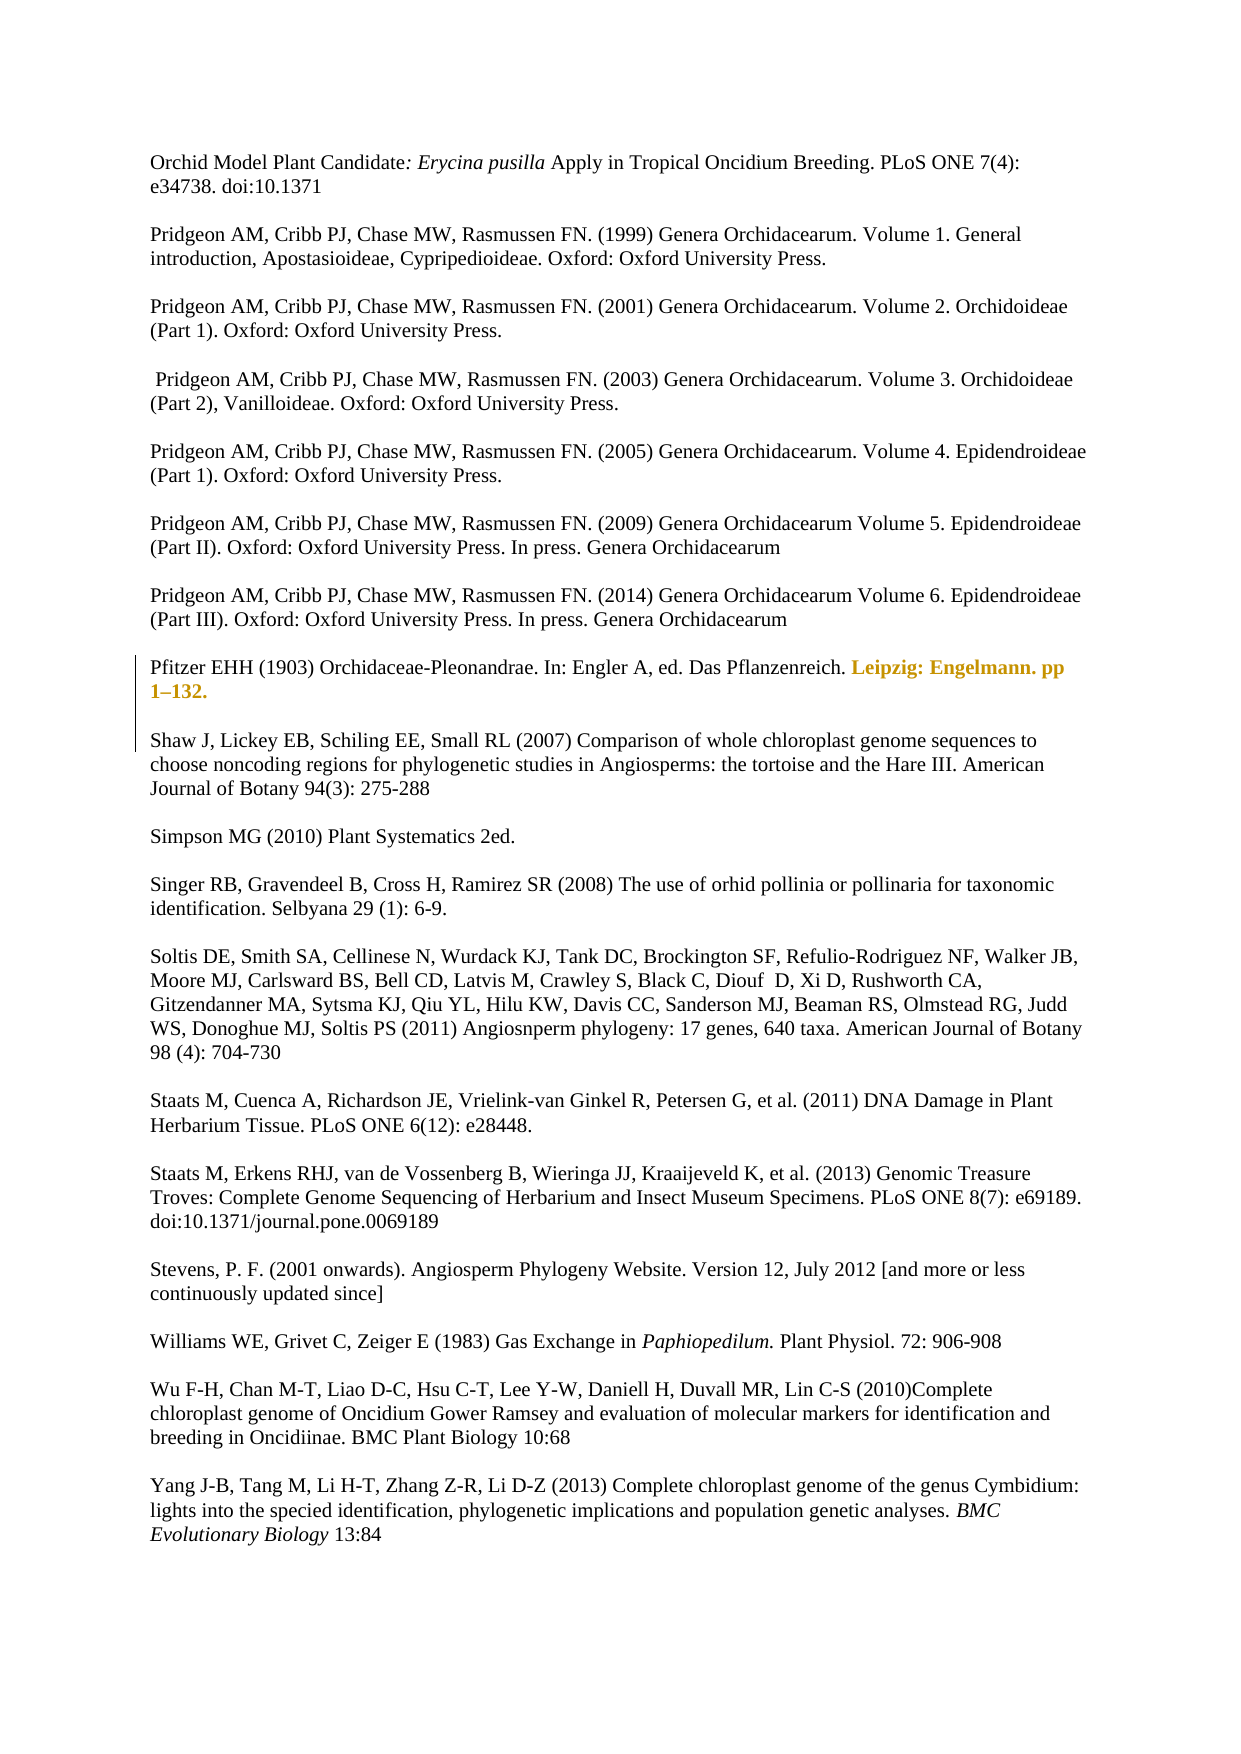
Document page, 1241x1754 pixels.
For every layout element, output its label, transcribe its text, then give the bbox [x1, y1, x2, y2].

text Shaw J, Lickey EB, Schiling EE, Small RL (2007) Comparison of whole chloroplast genome sequences to choose noncoding regions for phylogenetic studies in Angiosperms: the tortoise and the Hare III. American Journal of Botany 94(3): 275-288 [150, 727, 1090, 800]
text Singer RB, Gravendeel B, Cross H, Ramirez SR (2008) The use of orhid pollinia or pollinaria for taxonomic identification. Selbyana 29 (1): 6-9. [150, 872, 1090, 920]
text Yang J-B, Tang M, Li H-T, Zhang Z-R, Li D-Z (2013) Complete chloroplast genome of the genus Cymbidium: lights into the specied identification, phylogenetic implications and population genetic analyses. BMC Evolutionary Biology 13:84 [150, 1473, 1090, 1546]
text Pfitzer EHH (1903) Orchidaceae-Pleonandrae. In: Engler A, ed. Das Pflanzenreich. Leipzig: Engelmann. pp 1–132. [150, 655, 1090, 703]
text Pridgeon AM, Cribb PJ, Chase MW, Rasmussen FN. (2014) Genera Orchidacearum Volume 6. Epidendroideae (Part III). Oxford: Oxford University Press. In press. Genera Orchidacearum [150, 583, 1090, 631]
text Simpson MG (2010) Plant Systematics 2ed. [150, 824, 1090, 848]
text Pridgeon AM, Cribb PJ, Chase MW, Rasmussen FN. (2003) Genera Orchidacearum. Volume 3. Orchidoideae (Part 2), Vanilloideae. Oxford: Oxford University Press. [150, 367, 1090, 415]
text Williams WE, Grivet C, Zeiger E (1983) Gas Exchange in Paphiopedilum. Plant Physiol. 72: 906-908 [150, 1329, 1090, 1353]
text Staats M, Cuenca A, Richardson JE, Vrielink-van Ginkel R, Petersen G, et al. (2011) DNA Damage in Plant Herbarium Tissue. PLoS ONE 6(12): e28448. [150, 1088, 1090, 1137]
text Pridgeon AM, Cribb PJ, Chase MW, Rasmussen FN. (1999) Genera Orchidacearum. Volume 1. General introduction, Apostasioideae, Cypripedioideae. Oxford: Oxford University Press. [150, 222, 1090, 270]
text Soltis DE, Smith SA, Cellinese N, Wurdack KJ, Tank DC, Brockington SF, Refulio-Rodriguez NF, Walker JB, Moore MJ, Carlsward BS, Bell CD, Latvis M, Crawley S, Black C, Diouf D, Xi D, Rushworth CA, Gitzendanner MA, Sytsma KJ, Qiu YL, Hilu KW, Davis CC, Sanderson MJ, Beaman RS, Olmstead RG, Judd WS, Donoghue MJ, Soltis PS (2011) Angiosnperm phylogeny: 17 genes, 640 taxa. American Journal of Botany 98 (4): 704-730 [150, 944, 1090, 1064]
text Orchid Model Plant Candidate: Erycina pusilla Apply in Tropical Oncidium Breeding. PLoS ONE 7(4): e34738. doi:10.1371 [150, 150, 1090, 198]
text Staats M, Erkens RHJ, van de Vossenberg B, Wieringa JJ, Kraaijeveld K, et al. (2013) Genomic Treasure Troves: Complete Genome Sequencing of Herbarium and Insect Museum Specimens. PLoS ONE 8(7): e69189. doi:10.1371/journal.pone.0069189 [150, 1161, 1090, 1233]
text Pridgeon AM, Cribb PJ, Chase MW, Rasmussen FN. (2001) Genera Orchidacearum. Volume 2. Orchidoideae (Part 1). Oxford: Oxford University Press. [150, 294, 1090, 342]
text Wu F-H, Chan M-T, Liao D-C, Hsu C-T, Lee Y-W, Daniell H, Duvall MR, Lin C-S (2010)Complete chloroplast genome of Oncidium Gower Ramsey and evaluation of molecular markers for identification and breeding in Oncidiinae. BMC Plant Biology 10:68 [150, 1377, 1090, 1449]
text Stevens, P. F. (2001 onwards). Angiosperm Phylogeny Website. Version 12, July 2012 [and more or less continuously updated since] [384, 1257, 1090, 1305]
text Pridgeon AM, Cribb PJ, Chase MW, Rasmussen FN. (2009) Genera Orchidacearum Volume 5. Epidendroideae (Part II). Oxford: Oxford University Press. In press. Genera Orchidacearum [150, 511, 1090, 559]
text Pridgeon AM, Cribb PJ, Chase MW, Rasmussen FN. (2005) Genera Orchidacearum. Volume 4. Epidendroideae (Part 1). Oxford: Oxford University Press. [150, 439, 1090, 487]
